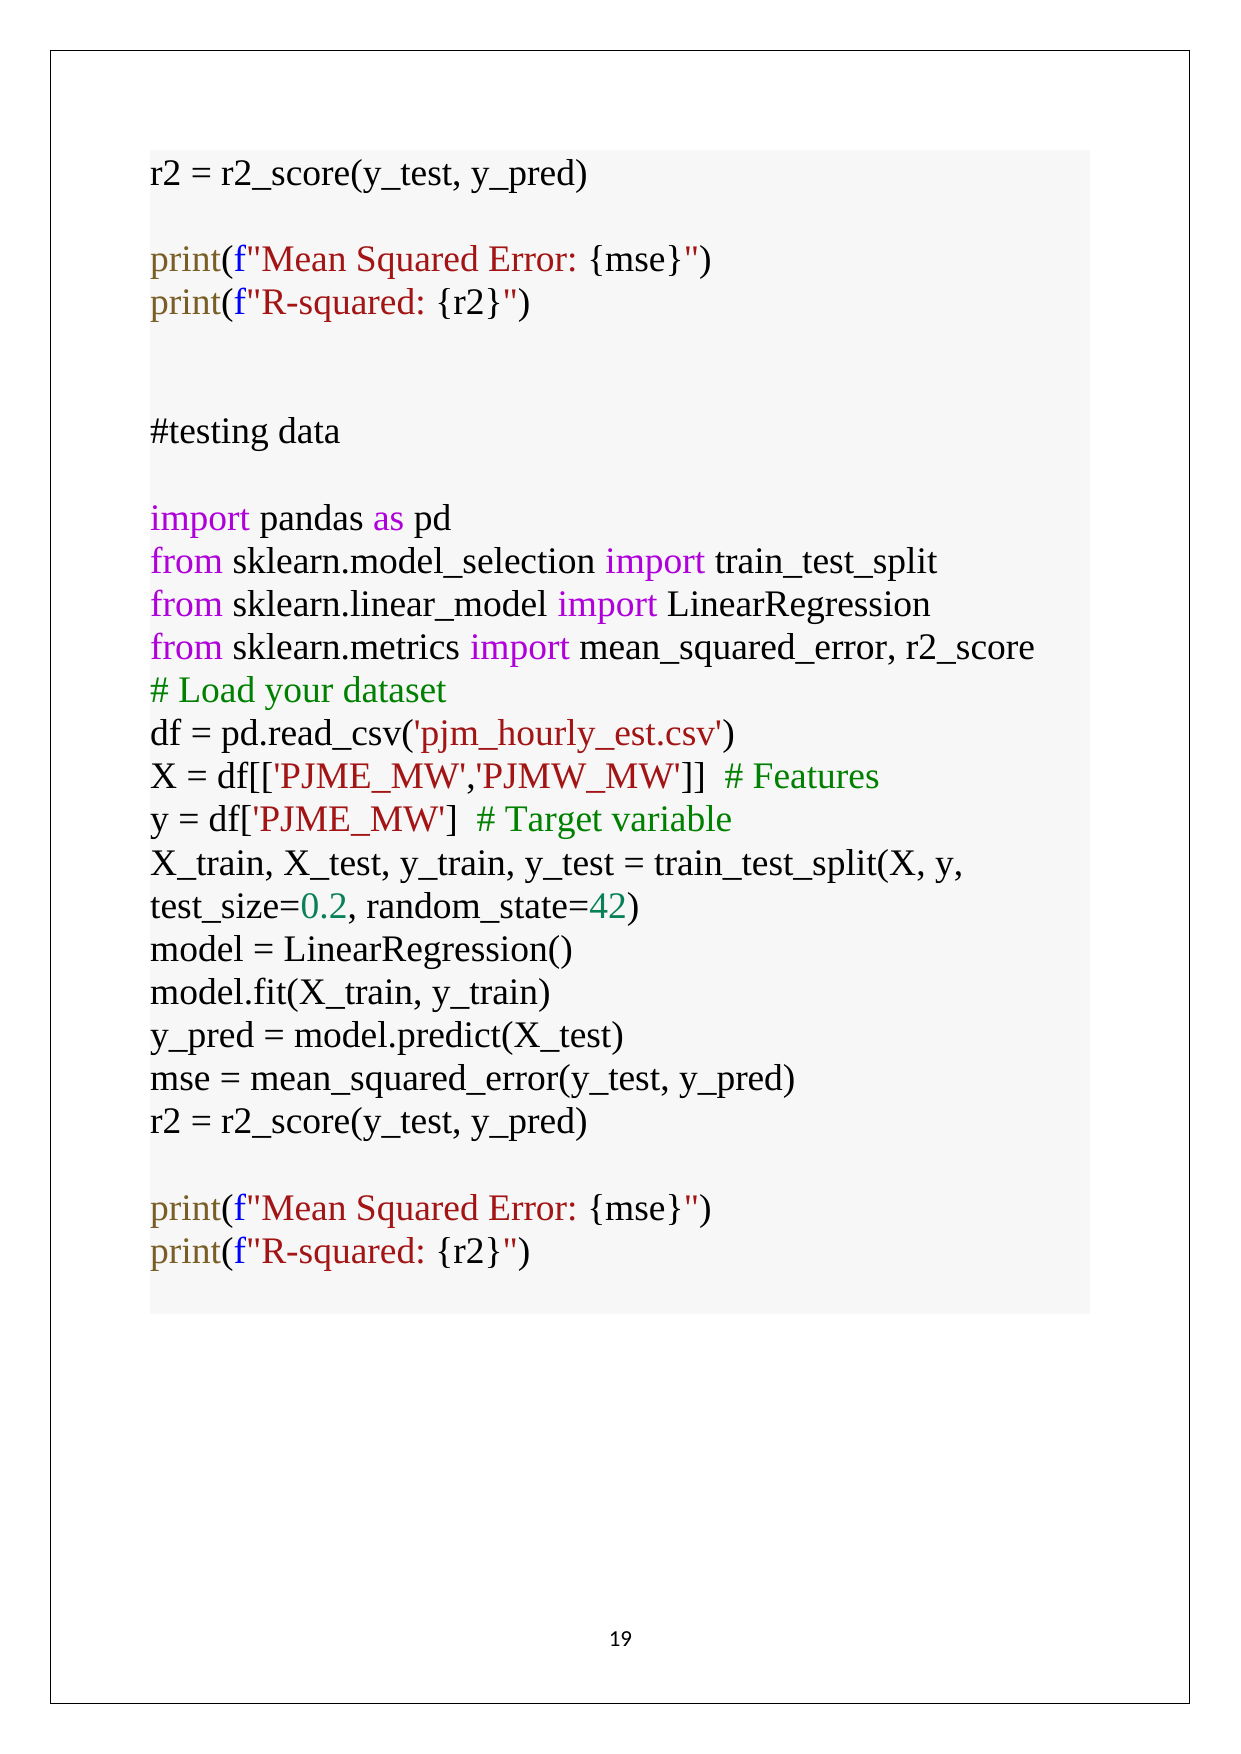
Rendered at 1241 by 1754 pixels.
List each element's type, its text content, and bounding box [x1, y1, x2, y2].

text print(f"Mean Squared Error: {mse}") [150, 236, 1090, 279]
text #testing data [150, 409, 1090, 452]
text y_pred = model.predict(X_test) [150, 1012, 1090, 1056]
text X = df[['PJME_MW','PJMW_MW']] # Features [150, 754, 1090, 797]
text print(f"R-squared: {r2}") [150, 279, 1090, 322]
text r2 = r2_score(y_test, y_pred) [150, 150, 1090, 193]
text from sklearn.metrics import mean_squared_error, r2_score [150, 624, 1090, 667]
text from sklearn.linear_model import LinearRegression [150, 581, 1090, 624]
text y = df['PJME_MW'] # Target variable [150, 797, 1090, 840]
text print(f"R-squared: {r2}") [150, 1228, 1090, 1271]
text X_train, X_test, y_train, y_test = train_test_split(X, y, test_size=0.2, random_state=42) [150, 840, 1090, 926]
text df = pd.read_csv('pjm_hourly_est.csv') [150, 711, 1090, 754]
text from sklearn.model_selection import train_test_split [150, 538, 1090, 581]
text model.fit(X_train, y_train) [150, 969, 1090, 1012]
text # Load your dataset [150, 667, 1090, 711]
text r2 = r2_score(y_test, y_pred) [150, 1099, 1090, 1142]
text mse = mean_squared_error(y_test, y_pred) [150, 1056, 1090, 1099]
text import pandas as pd [150, 495, 1090, 538]
text print(f"Mean Squared Error: {mse}") [150, 1185, 1090, 1228]
text model = LinearRegression() [150, 926, 1090, 969]
